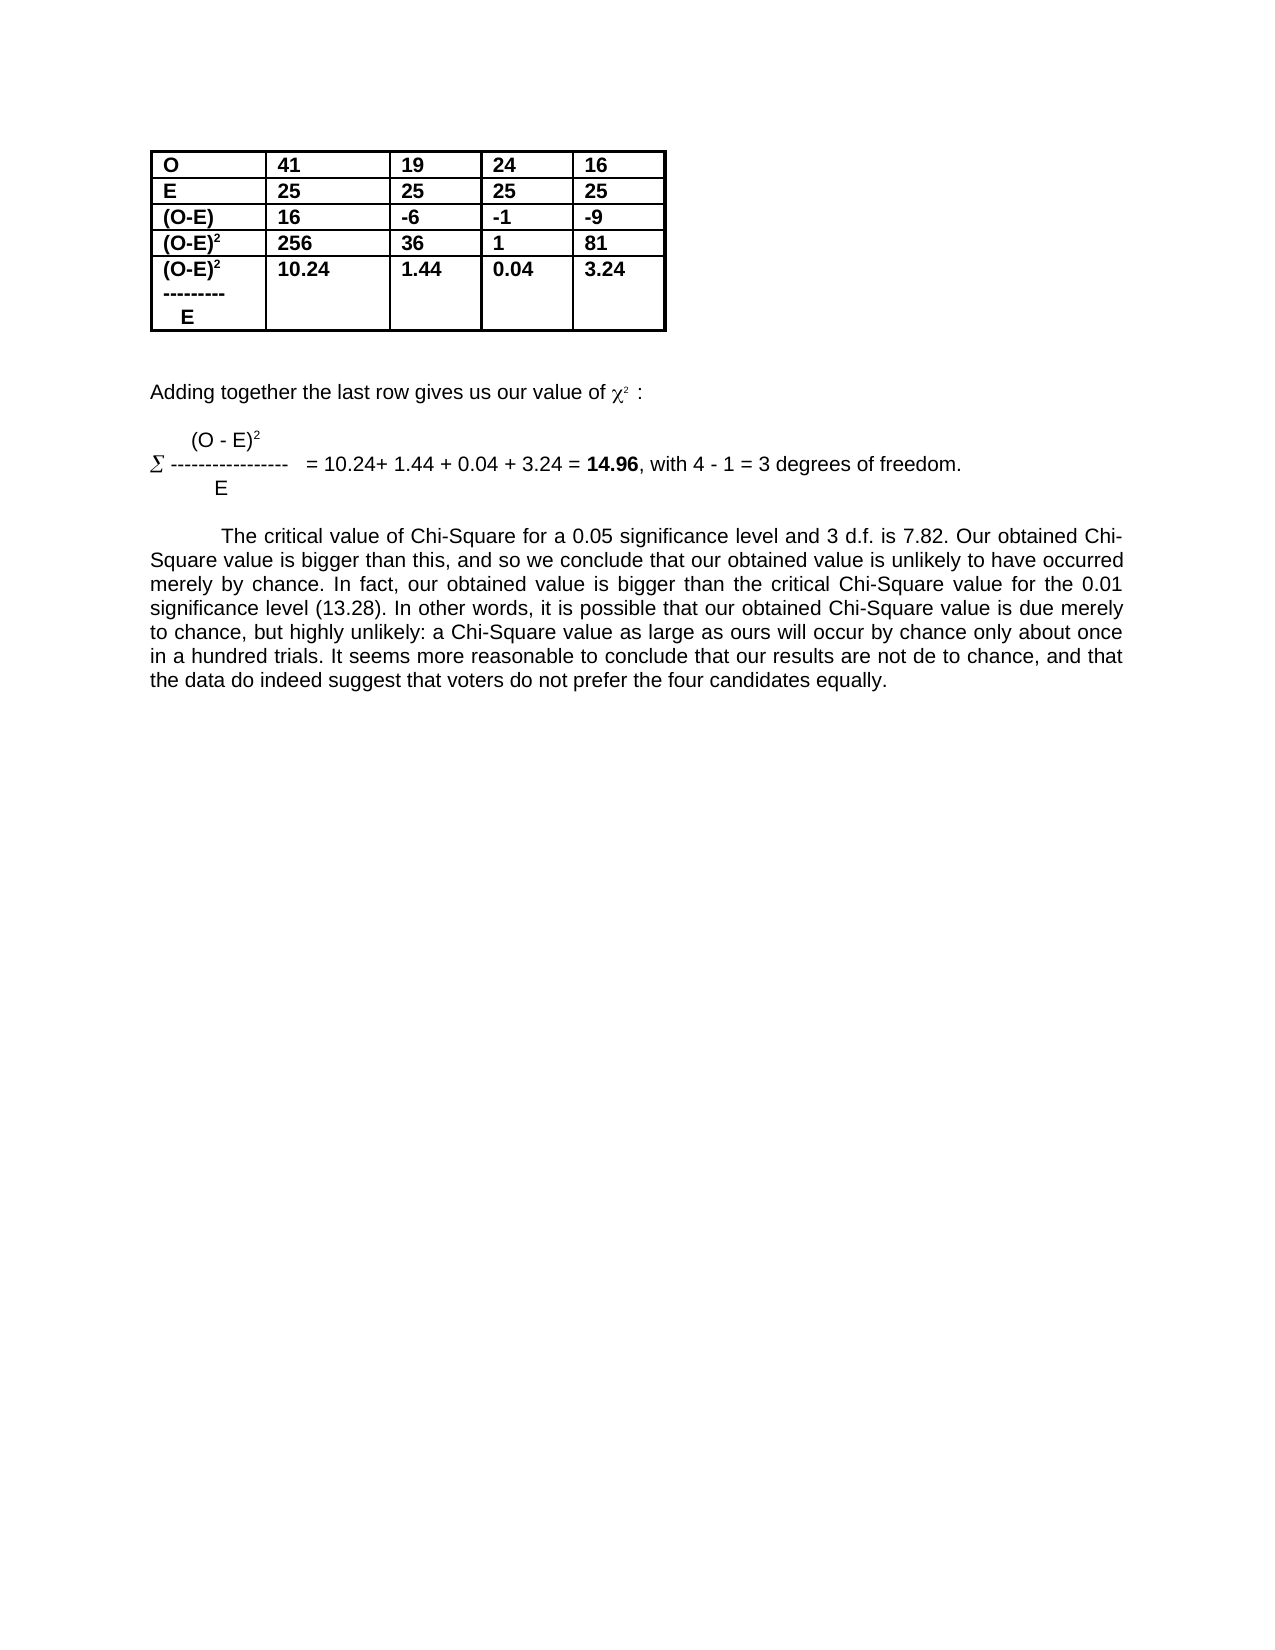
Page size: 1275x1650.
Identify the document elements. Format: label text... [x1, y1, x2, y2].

text The critical value of Chi-Square for a 0.05 significance level and 3 d.f. is 7.82. Our obtained Chi-Square value is bigger than this, and so we conclude that our obtained value is unlikely to have occurred merely by chance. In fact, our obtained value is bigger than the critical Chi-Square value for the 0.01 significance level (13.28). In other words, it is possible that our obtained Chi-Square value is due merely to chance, but highly unlikely: a Chi-Square value as large as ours will occur by chance only about once in a hundred trials. It seems more reasonable to conclude that our results are not de to chance, and that the data do indeed suggest that voters do not prefer the four candidates equally. [150, 524, 1125, 692]
table_header 19 [391, 153, 480, 177]
table_cell -9 [574, 205, 663, 229]
table_cell (O-E)2 [153, 231, 265, 255]
table_cell 25 [483, 179, 572, 203]
table_cell 3.24 [574, 257, 663, 329]
text E [150, 476, 1125, 500]
table_cell 256 [267, 231, 389, 255]
table_header 41 [267, 153, 389, 177]
table_cell (O-E) [153, 205, 265, 229]
table_cell (O-E)2 --------- E [153, 257, 265, 329]
table_header 16 [574, 153, 663, 177]
table_cell 1 [483, 231, 572, 255]
table_cell 36 [391, 231, 480, 255]
table_cell -6 [391, 205, 480, 229]
table_cell 1.44 [391, 257, 480, 329]
table_cell 10.24 [267, 257, 389, 329]
table_header O [153, 153, 265, 177]
text (O - E)2 [150, 428, 1125, 452]
table_cell E [153, 179, 265, 203]
table_cell 25 [574, 179, 663, 203]
text Adding together the last row gives us our value of 2 : [150, 380, 1125, 404]
text  ----------------- = 10.24+ 1.44 + 0.04 + 3.24 = 14.96, with 4 - 1 = 3 degrees of freedom. [150, 452, 1125, 476]
table_cell 25 [391, 179, 480, 203]
table_cell 16 [267, 205, 389, 229]
table_cell -1 [483, 205, 572, 229]
table_cell 0.04 [483, 257, 572, 329]
table_header 24 [483, 153, 572, 177]
table_cell 81 [574, 231, 663, 255]
table_cell 25 [267, 179, 389, 203]
